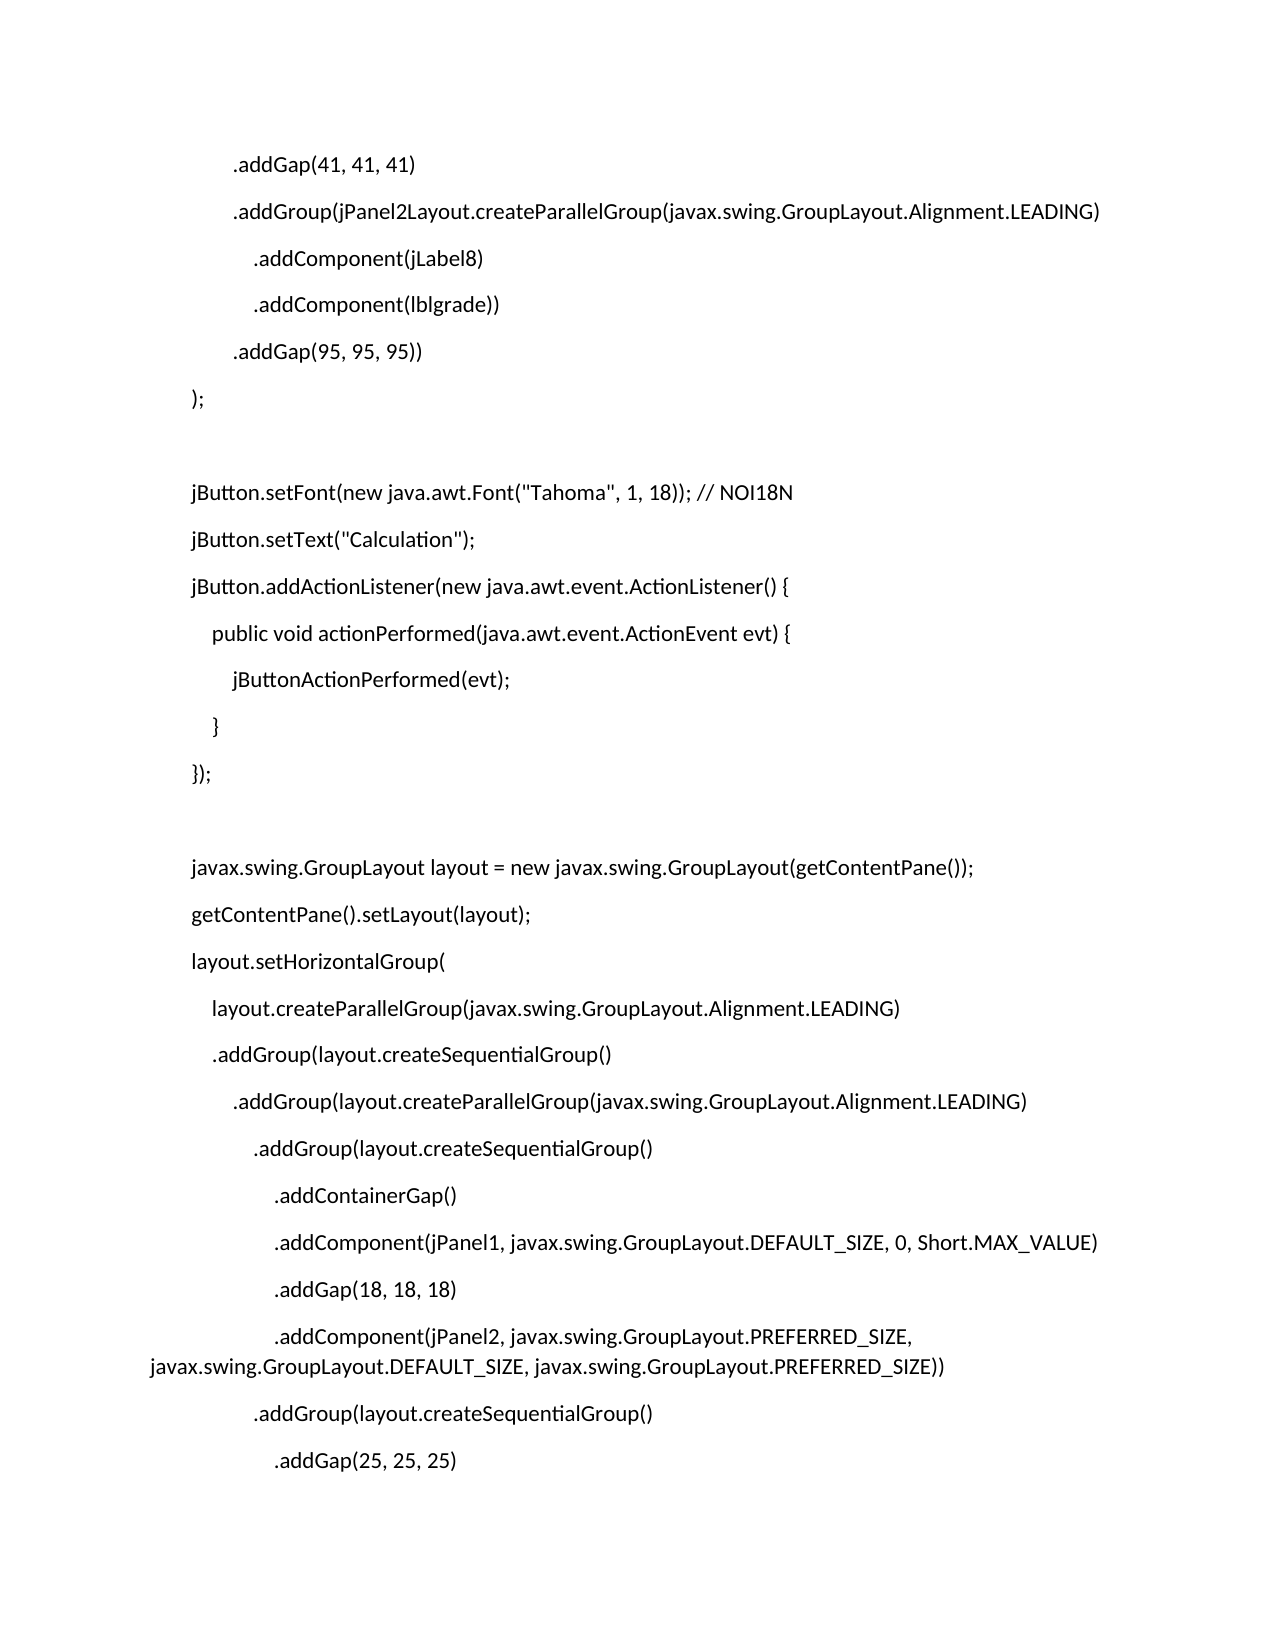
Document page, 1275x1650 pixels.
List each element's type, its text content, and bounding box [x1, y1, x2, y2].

text .addGap(95, 95, 95)) [150, 337, 1125, 366]
text javax.swing.GroupLayout layout = new javax.swing.GroupLayout(getContentPane()); [150, 853, 1125, 881]
text .addGroup(layout.createParallelGroup(javax.swing.GroupLayout.Alignment.LEADING) [150, 1087, 1125, 1116]
text .addGap(25, 25, 25) [150, 1446, 1125, 1474]
text ); [150, 384, 1125, 412]
text .addComponent(lblgrade)) [150, 291, 1125, 319]
text .addGroup(jPanel2Layout.createParallelGroup(javax.swing.GroupLayout.Alignment.LEADING) [150, 197, 1125, 225]
text .addGap(41, 41, 41) [150, 150, 1125, 178]
text .addComponent(jLabel8) [150, 244, 1125, 272]
text jButton.addActionListener(new java.awt.event.ActionListener() { [150, 572, 1125, 600]
text layout.setHorizontalGroup( [150, 947, 1125, 975]
text jButton.setText("Calculation"); [150, 525, 1125, 553]
text .addGroup(layout.createSequentialGroup() [150, 1041, 1125, 1069]
text jButtonActionPerformed(evt); [150, 666, 1125, 694]
text .addComponent(jPanel1, javax.swing.GroupLayout.DEFAULT_SIZE, 0, Short.MAX_VALUE) [150, 1228, 1125, 1256]
text jButton.setFont(new java.awt.Font("Tahoma", 1, 18)); // NOI18N [150, 478, 1125, 506]
text .addGroup(layout.createSequentialGroup() [150, 1134, 1125, 1162]
text layout.createParallelGroup(javax.swing.GroupLayout.Alignment.LEADING) [150, 994, 1125, 1022]
text }); [150, 759, 1125, 787]
text .addGap(18, 18, 18) [150, 1275, 1125, 1303]
text .addContainerGap() [150, 1181, 1125, 1209]
text } [150, 712, 1125, 741]
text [150, 1399, 1125, 1427]
text getContentPane().setLayout(layout); [150, 900, 1125, 928]
text .addComponent(jPanel2, javax.swing.GroupLayout.PREFERRED_SIZE, javax.swing.GroupLayout.DEFAULT_SIZE, javax.swing.GroupLayout.PREFERRED_SIZE)) [150, 1322, 1125, 1380]
text public void actionPerformed(java.awt.event.ActionEvent evt) { [150, 619, 1125, 647]
